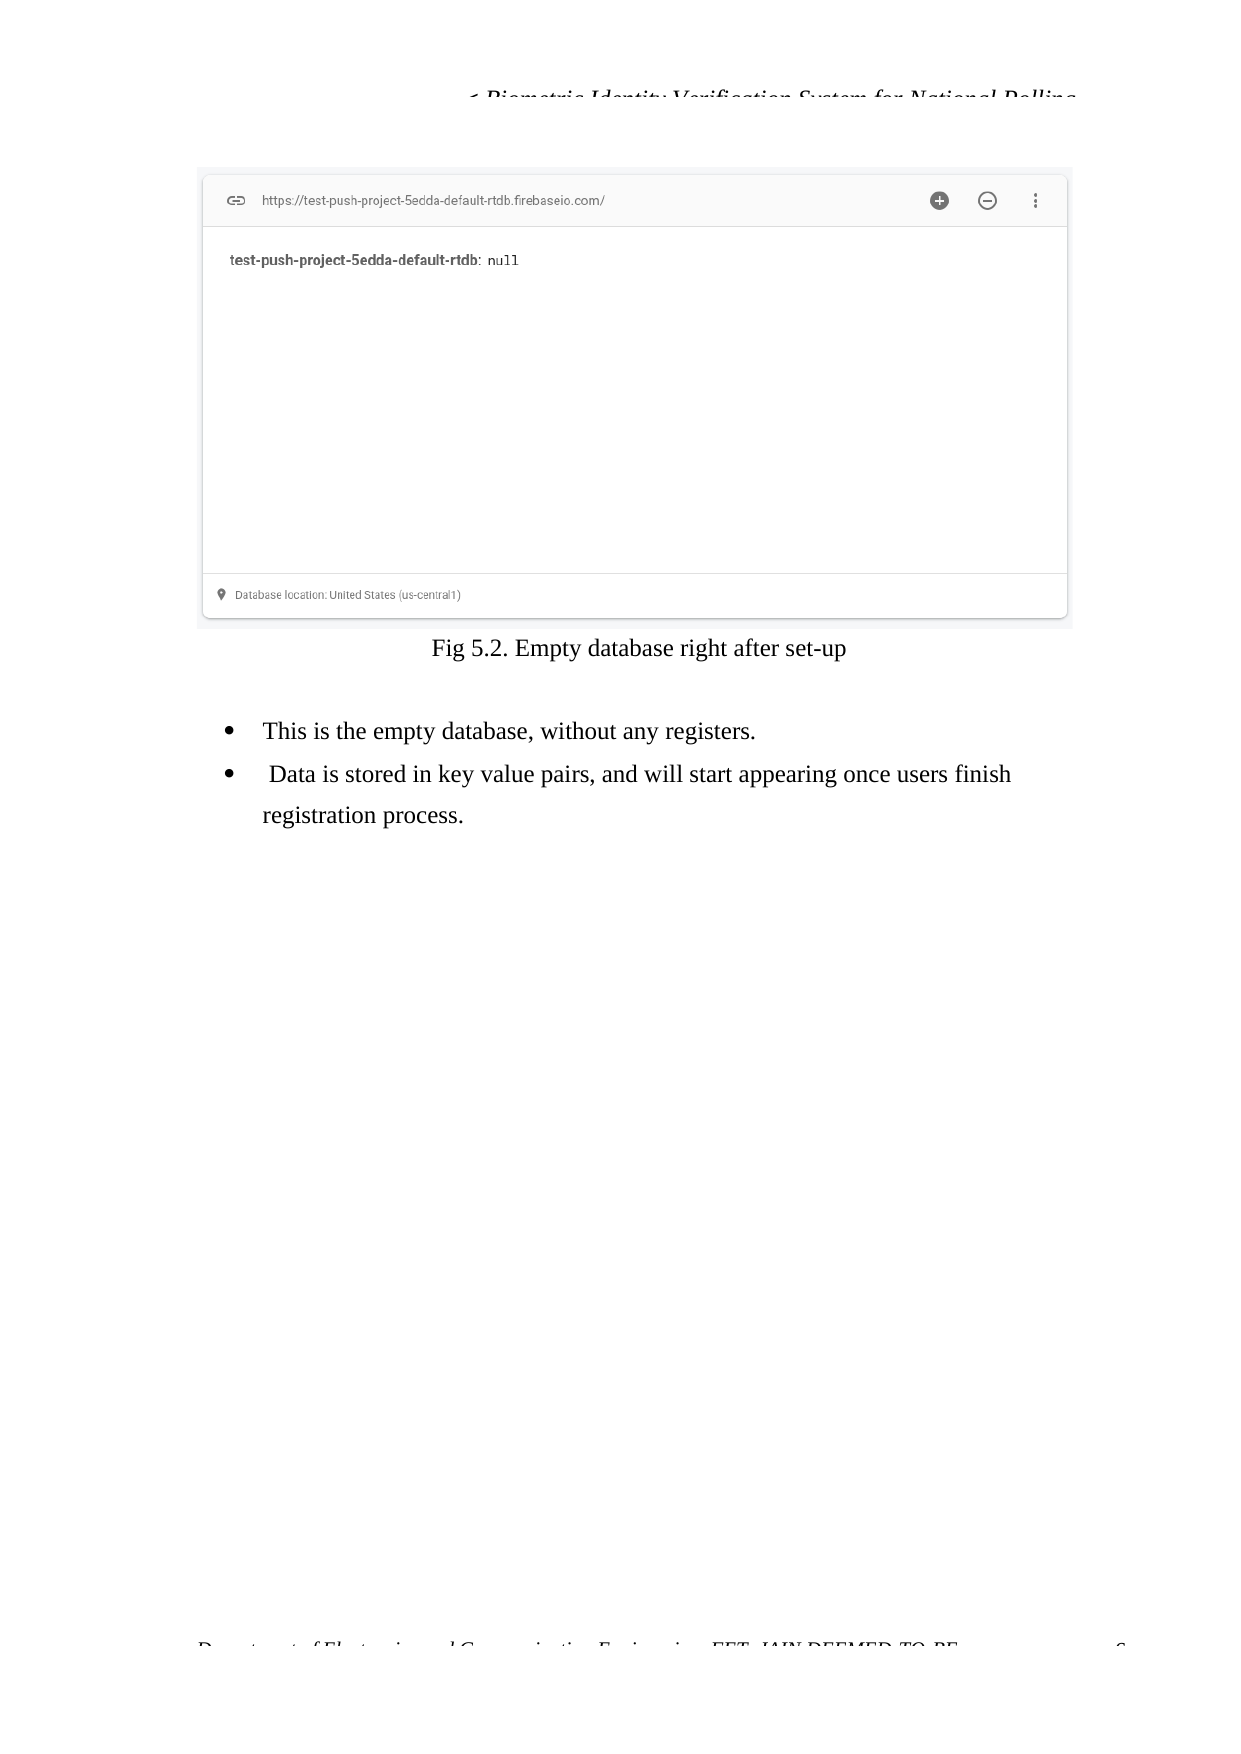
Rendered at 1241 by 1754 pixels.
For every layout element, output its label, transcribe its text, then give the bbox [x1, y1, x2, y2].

list This is the empty database, without any registers. [225, 716, 1165, 744]
list Data is stored in key value pairs, and will start appearing once users finish registration process. [225, 759, 1090, 829]
text Fig 5.2. Empty database right after set-up [154, 633, 1124, 662]
picture [196, 167, 1073, 629]
